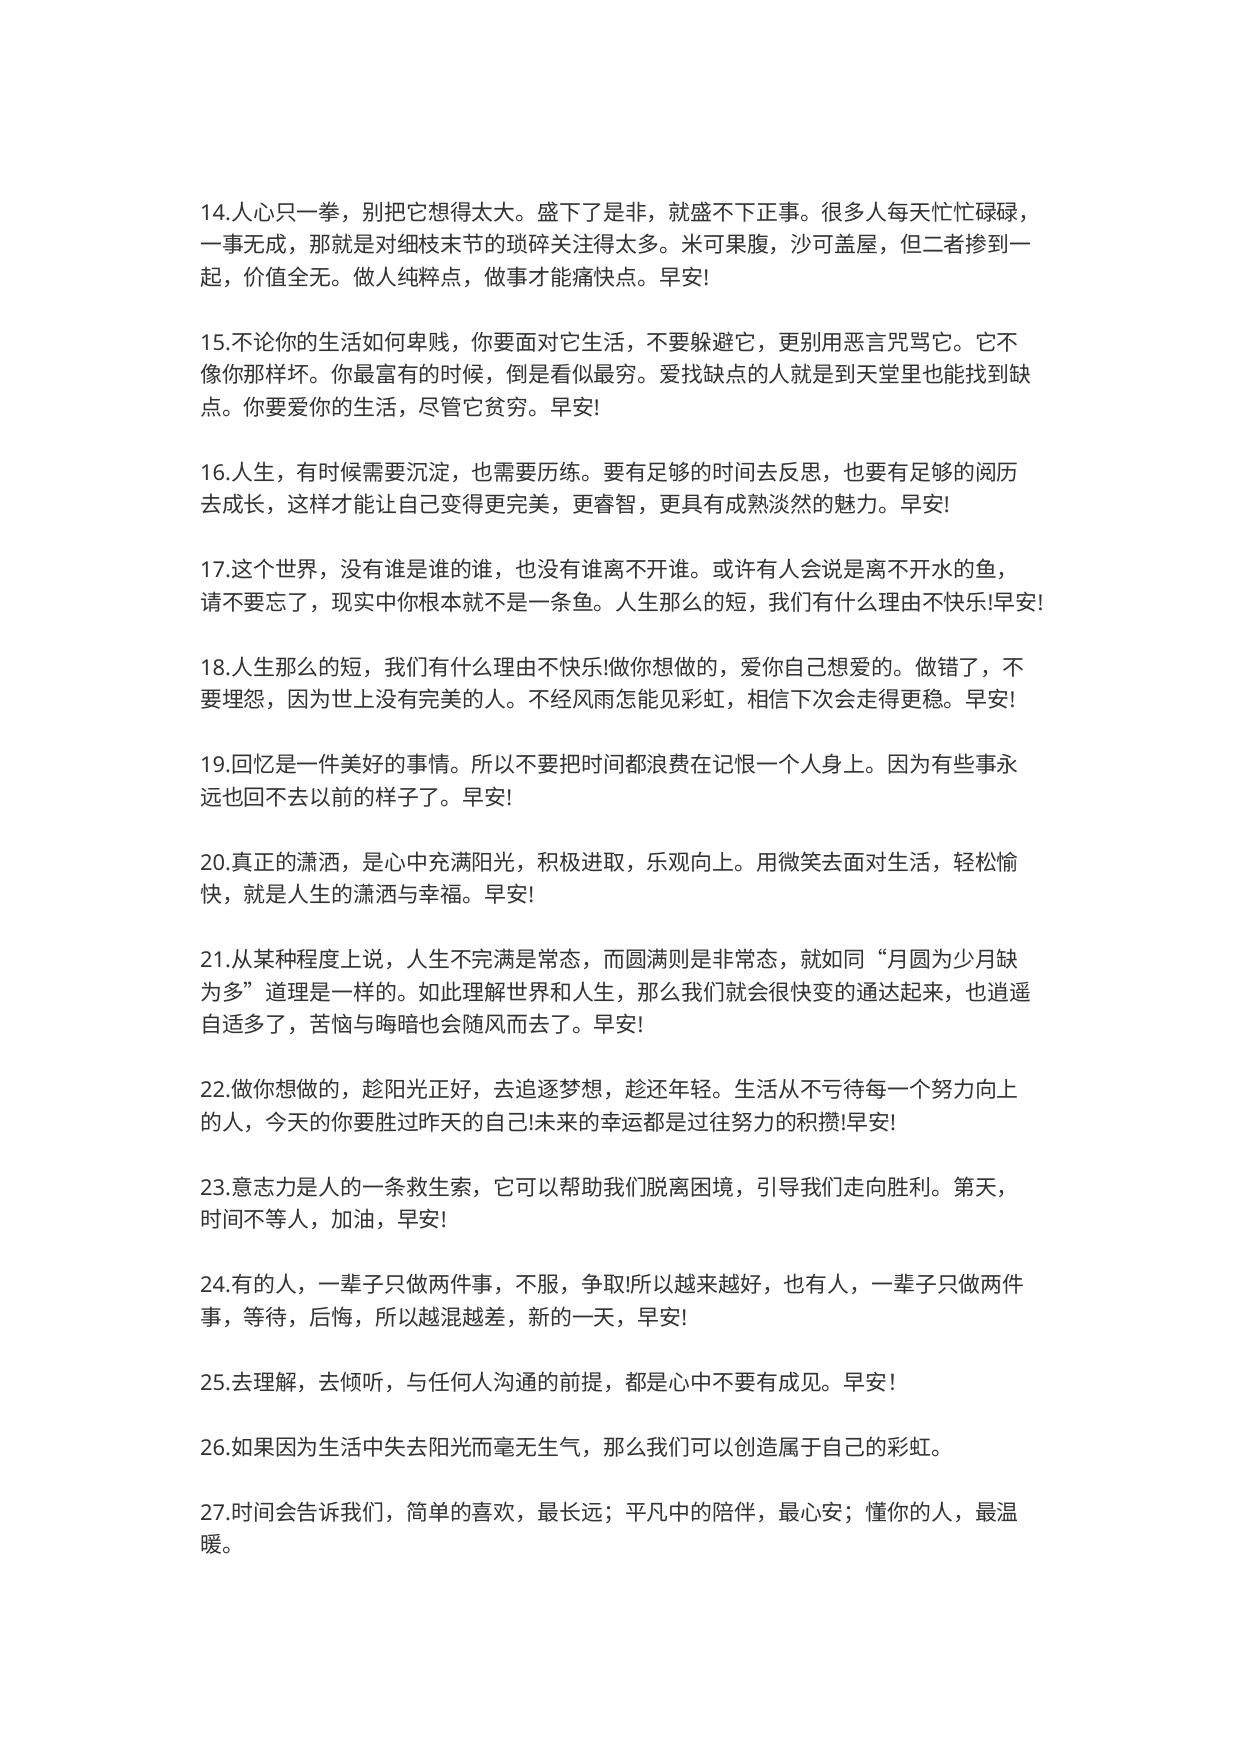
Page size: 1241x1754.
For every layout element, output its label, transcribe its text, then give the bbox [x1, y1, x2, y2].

text 15.不论你的生活如何卑贱，你要面对它生活，不要躲避它，更别用恶言咒骂它。它不像你那样坏。你最富有的时候，倒是看似最穷。爱找缺点的人就是到天堂里也能找到缺点。你要爱你的生活，尽管它贫穷。早安! [200, 324, 1040, 422]
text 23.意志力是人的一条救生索，它可以帮助我们脱离困境，引导我们走向胜利。第天，时间不等人，加油，早安! [200, 1169, 1040, 1234]
text 27.时间会告诉我们，简单的喜欢，最长远；平凡中的陪伴，最心安；懂你的人，最温暖。 [200, 1494, 1040, 1559]
text 17.这个世界，没有谁是谁的谁，也没有谁离不开谁。或许有人会说是离不开水的鱼，请不要忘了，现实中你根本就不是一条鱼。人生那么的短，我们有什么理由不快乐!早安! [200, 552, 1040, 617]
text 16.人生，有时候需要沉淀，也需要历练。要有足够的时间去反思，也要有足够的阅历去成长，这样才能让自己变得更完美，更睿智，更具有成熟淡然的魅力。早安! [200, 454, 1040, 519]
text 14.人心只一拳，别把它想得太大。盛下了是非，就盛不下正事。很多人每天忙忙碌碌，一事无成，那就是对细枝末节的琐碎关注得太多。米可果腹，沙可盖屋，但二者掺到一起，价值全无。做人纯粹点，做事才能痛快点。早安! [200, 194, 1040, 292]
text 22.做你想做的，趁阳光正好，去追逐梦想，趁还年轻。生活从不亏待每一个努力向上的人，今天的你要胜过昨天的自己!未来的幸运都是过往努力的积攒!早安! [200, 1072, 1040, 1137]
text 18.人生那么的短，我们有什么理由不快乐!做你想做的，爱你自己想爱的。做错了，不要埋怨，因为世上没有完美的人。不经风雨怎能见彩虹，相信下次会走得更稳。早安! [200, 649, 1040, 714]
text 26.如果因为生活中失去阳光而毫无生气，那么我们可以创造属于自己的彩虹。 [200, 1429, 1040, 1462]
text 20.真正的潇洒，是心中充满阳光，积极进取，乐观向上。用微笑去面对生活，轻松愉快，就是人生的潇洒与幸福。早安! [200, 844, 1040, 909]
text 21.从某种程度上说，人生不完满是常态，而圆满则是非常态，就如同“月圆为少月缺为多”道理是一样的。如此理解世界和人生，那么我们就会很快变的通达起来，也逍遥自适多了，苦恼与晦暗也会随风而去了。早安! [200, 942, 1040, 1039]
text 25.去理解，去倾听，与任何人沟通的前提，都是心中不要有成见。早安！ [200, 1364, 1040, 1397]
text 24.有的人，一辈子只做两件事，不服，争取!所以越来越好，也有人，一辈子只做两件事，等待，后悔，所以越混越差，新的一天，早安! [200, 1267, 1040, 1332]
text 19.回忆是一件美好的事情。所以不要把时间都浪费在记恨一个人身上。因为有些事永远也回不去以前的样子了。早安! [200, 747, 1040, 812]
